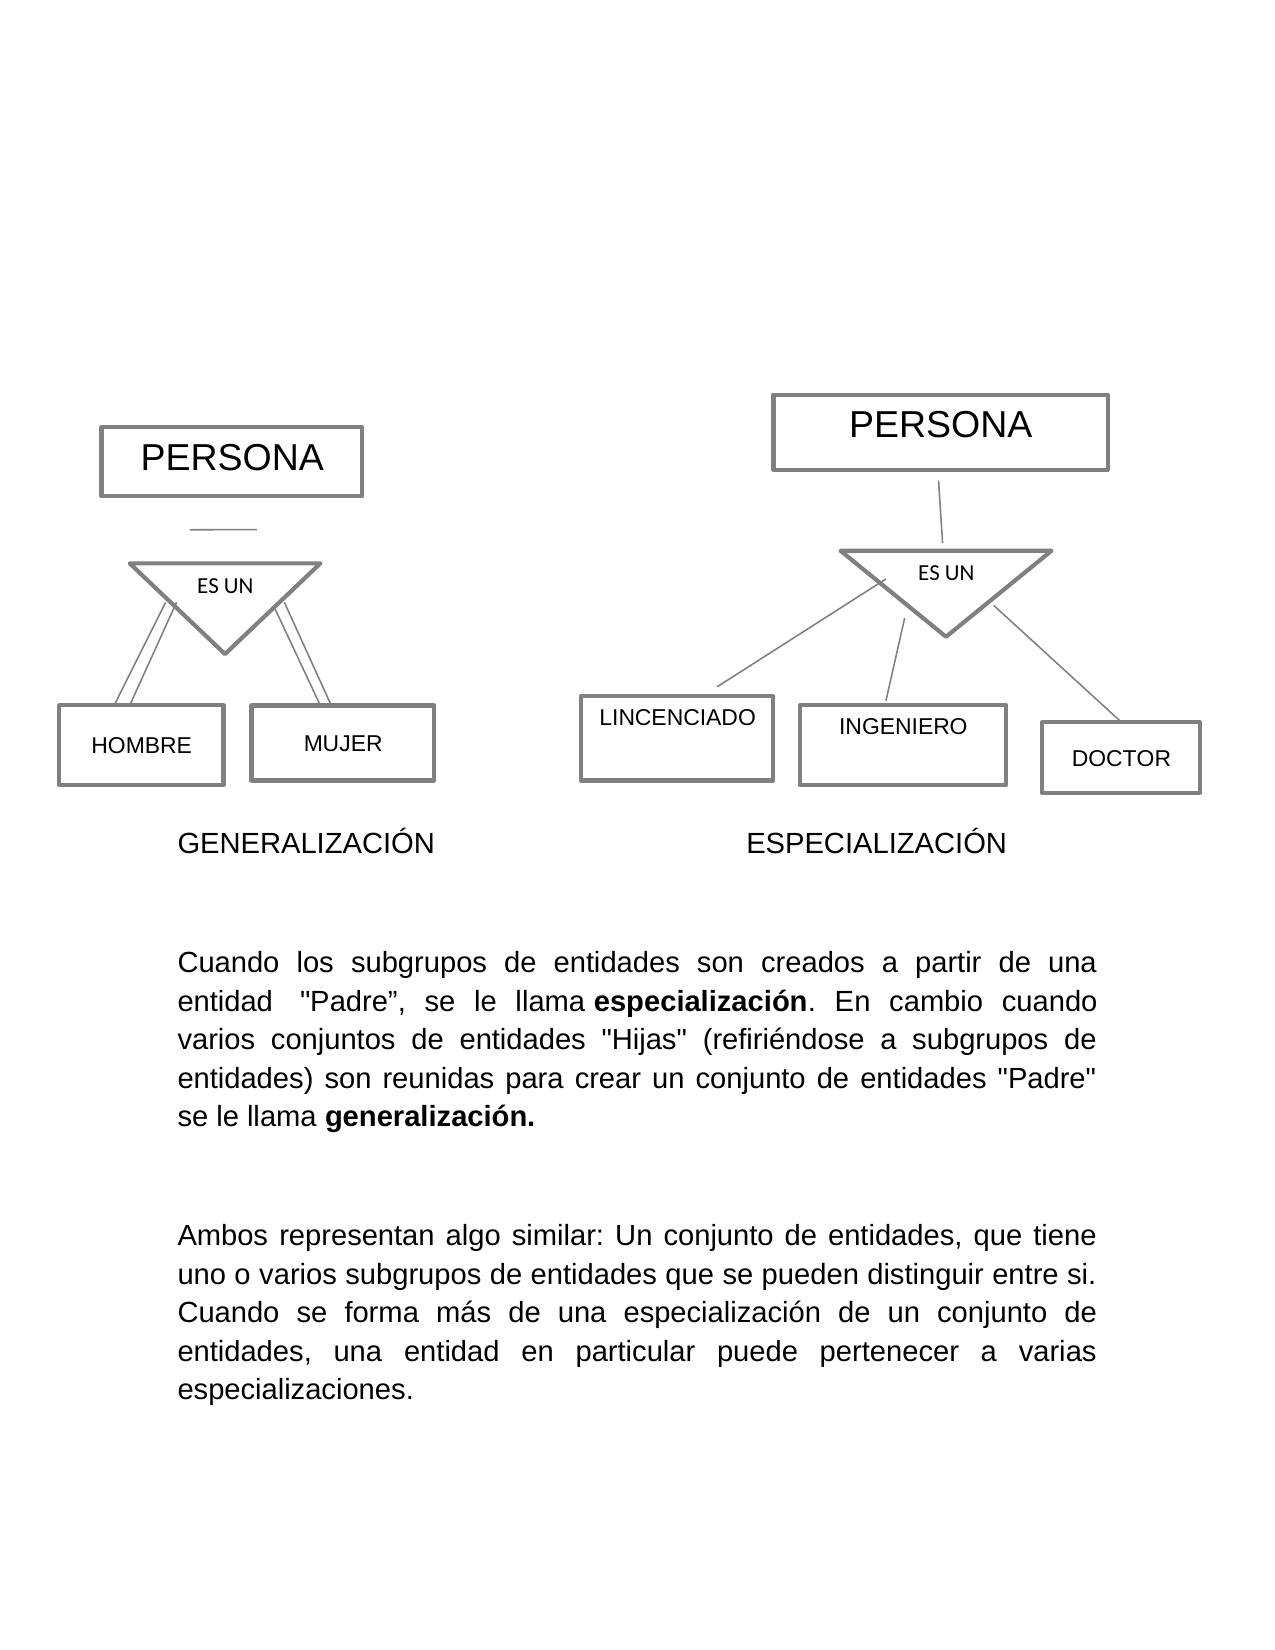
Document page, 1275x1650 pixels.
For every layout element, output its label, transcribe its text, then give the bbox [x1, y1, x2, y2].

text Ambos representan algo similar: Un conjunto de entidades, que tiene uno o varios subgrupos de entidades que se pueden distinguir entre si. Cuando se forma más de una especialización de un conjunto de entidades, una entidad en particular puede pertenecer a varias especializaciones. [177, 1218, 1098, 1406]
text GENERALIZACIÓN ESPECIALIZACIÓN [177, 827, 1098, 860]
text Cuando los subgrupos de entidades son creados a partir de una entidad "Padre”, se le llama especialización. En cambio cuando varios conjuntos de entidades "Hijas" (refiriéndose a subgrupos de entidades) son reunidas para crear un conjunto de entidades "Padre" se le llama generalización. [177, 945, 1098, 1133]
